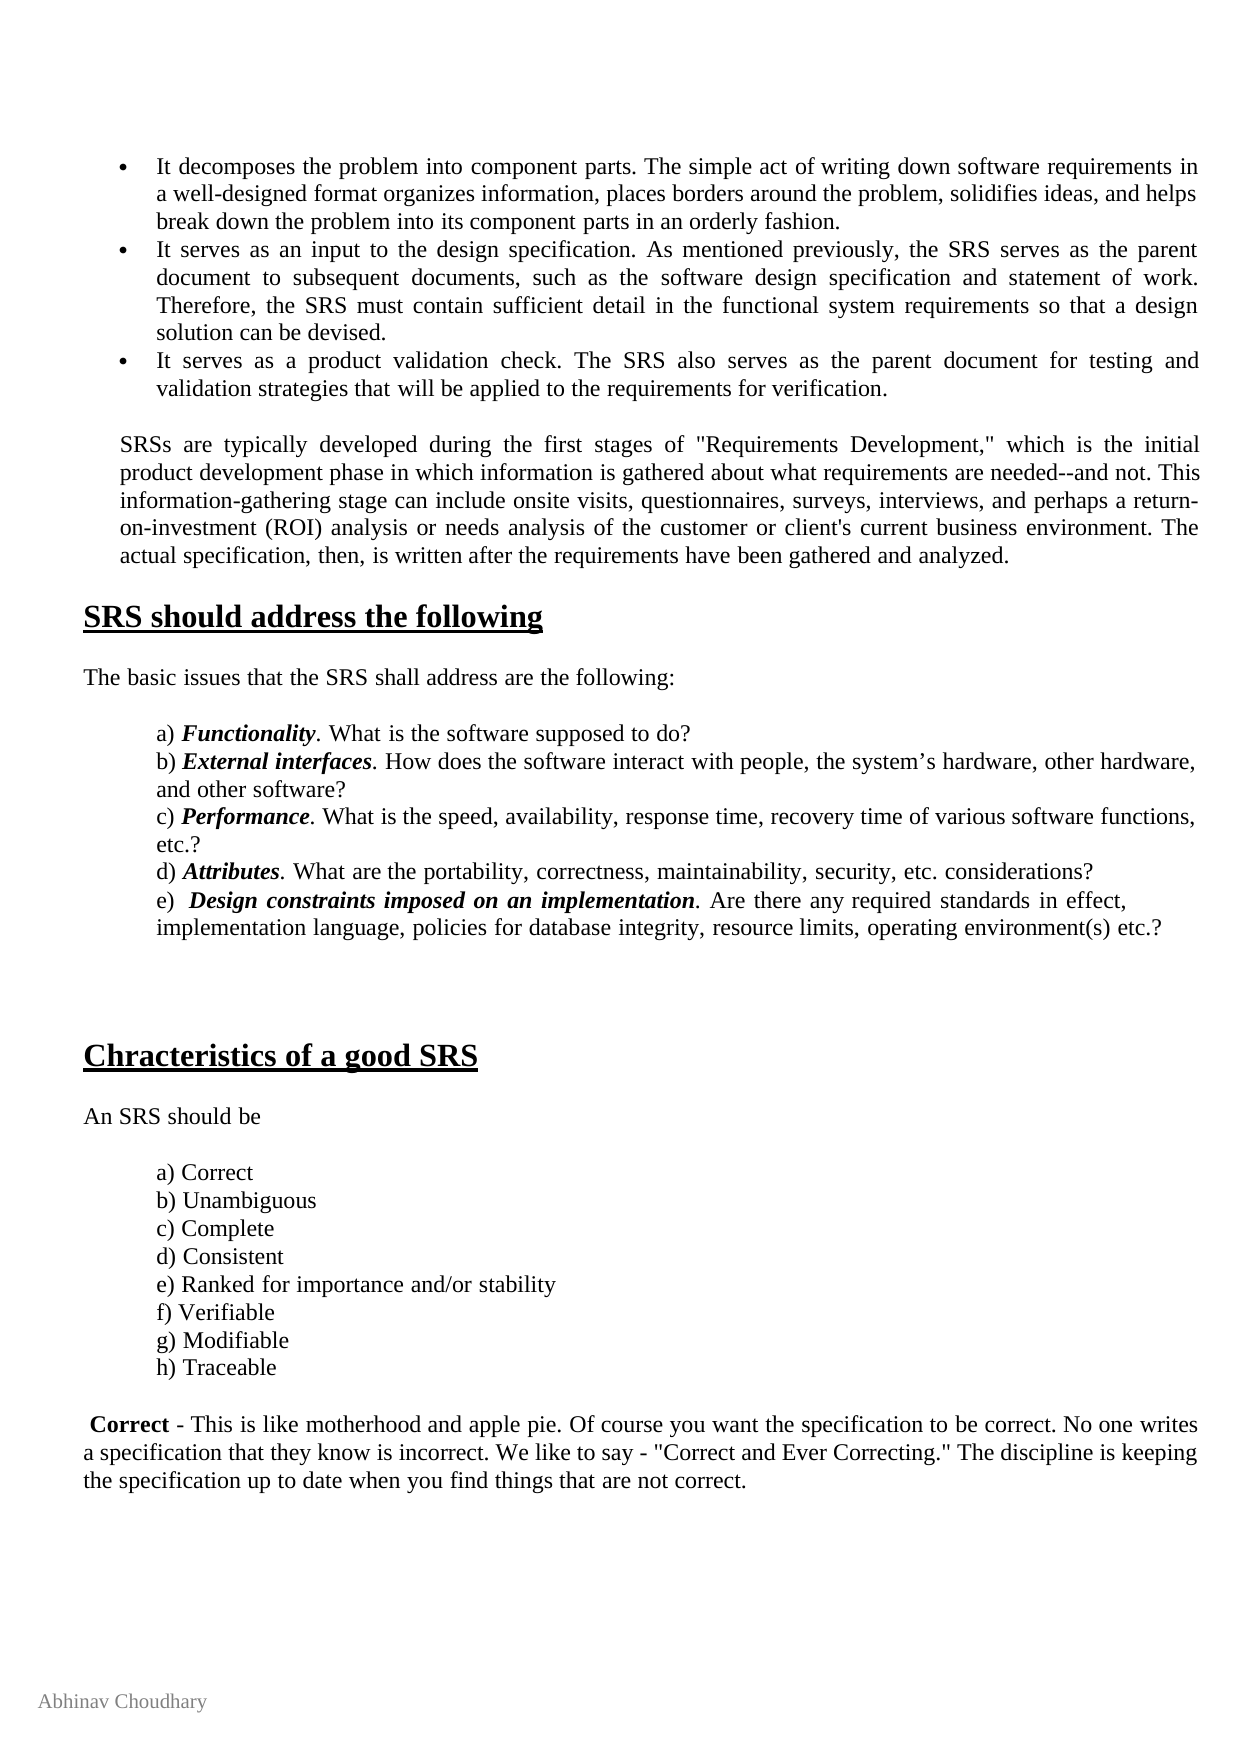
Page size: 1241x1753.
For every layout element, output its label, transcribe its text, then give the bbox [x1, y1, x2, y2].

list Performance. What is the speed, availability, response time, recovery time of various software functions, etc.? [156, 802, 1199, 858]
list It serves as an input to the design specification. As mentioned previously, the SRS serves as the parent document to subsequent documents, such as the software design specification and statement of work. Therefore, the SRS must contain sufficient detail in the functional system requirements so that a design solution can be devised. [119, 236, 1199, 346]
text Correct - This is like motherhood and apple pie. Of course you want the specification to be correct. No one writes a specification that they know is incorrect. We like to say - "Correct and Ever Correcting." The discipline is keeping the specification up to date when you find things that are not correct. [83, 1410, 1199, 1493]
list Complete [156, 1214, 1240, 1241]
list Traceable [156, 1353, 1240, 1381]
list Design constraints imposed on an implementation. Are there any required standards in effect, implementation language, policies for database integrity, resource limits, operating environment(s) etc.? [156, 886, 1200, 941]
text SRSs are typically developed during the first stages of "Requirements Development," which is the initial product development phase in which information is gathered about what requirements are needed--and not. This information-gathering stage can include onsite visits, questionnaires, surveys, interviews, and perhaps a return- on-investment (ROI) analysis or needs analysis of the customer or client's current business environment. The actual specification, then, is written after the requirements have been gathered and analyzed. [119, 430, 1200, 569]
list It serves as a product validation check. The SRS also serves as the parent document for testing and validation strategies that will be applied to the requirements for verification. [119, 346, 1200, 402]
list Ranked for importance and/or stability [156, 1270, 1240, 1297]
list Modifiable [156, 1326, 1240, 1353]
text The basic issues that the SRS shall address are the following: [83, 663, 1240, 691]
list Functionality. What is the software supposed to do? [156, 719, 1240, 747]
text An SRS should be [83, 1102, 1240, 1129]
subtitle SRS should address the following [83, 597, 1240, 634]
list Verifiable [156, 1298, 1240, 1326]
list Unambiguous [156, 1186, 1240, 1213]
list Correct [156, 1158, 1240, 1185]
subtitle Chracteristics of a good SRS [83, 1036, 1240, 1073]
list It decomposes the problem into component parts. The simple act of writing down software requirements in a well-designed format organizes information, places borders around the problem, solidifies ideas, and helps break down the problem into its component parts in an orderly fashion. [119, 152, 1199, 234]
list Consistent [156, 1242, 1240, 1269]
list External interfaces. How does the software interact with people, the system’s hardware, other hardware, and other software? [156, 747, 1199, 802]
list Attributes. What are the portability, correctness, maintainability, security, etc. considerations? [156, 858, 1240, 885]
